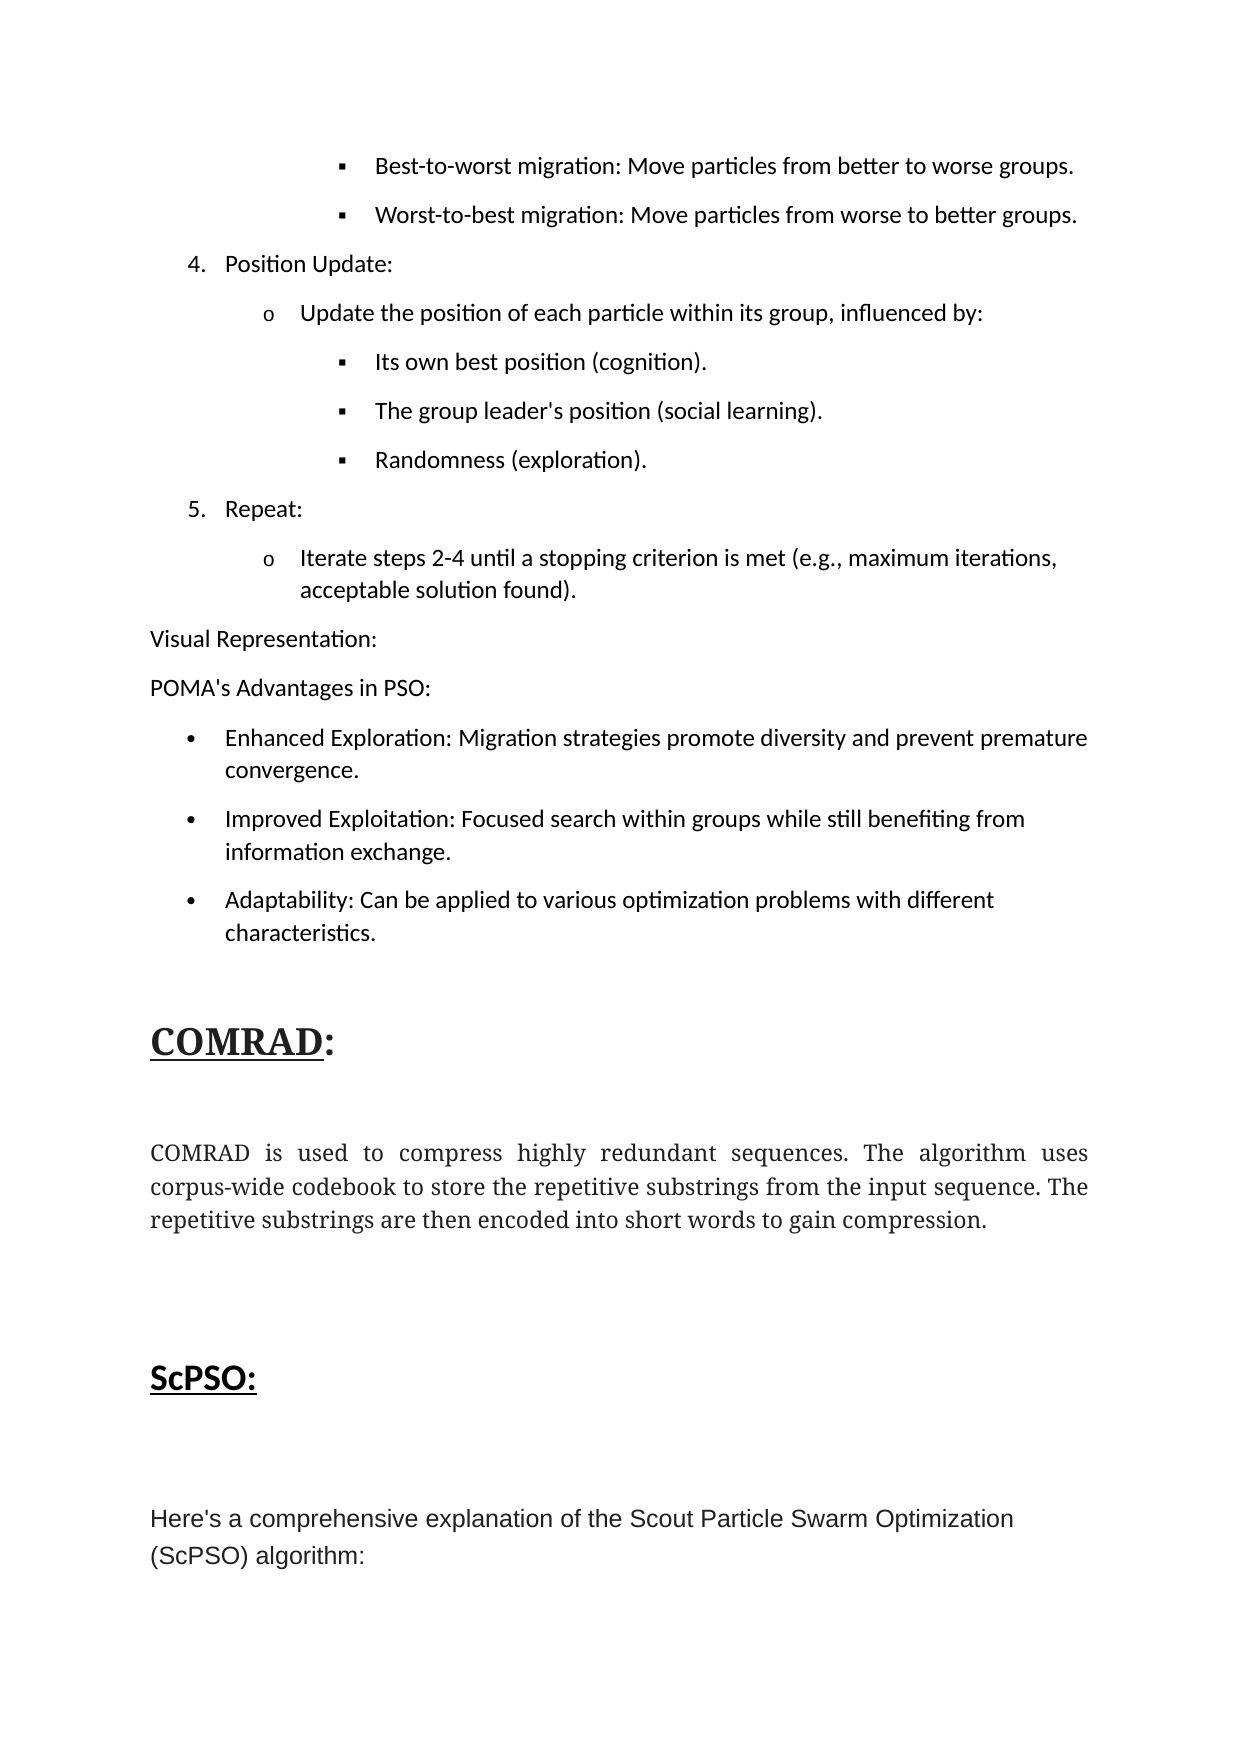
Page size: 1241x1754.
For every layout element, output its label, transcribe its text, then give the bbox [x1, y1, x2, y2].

list Best-to-worst migration: Move particles from better to worse groups. [337, 150, 1090, 181]
text Visual Representation: [150, 623, 1090, 653]
list Iterate steps 2-4 until a stopping criterion is met (e.g., maximum iterations, acceptable solution found). [262, 542, 1090, 604]
text Here's a comprehensive explanation of the Scout Particle Swarm Optimization (ScPSO) algorithm: [150, 1495, 1090, 1570]
list Adaptability: Can be applied to various optimization problems with different characteristics. [187, 884, 1090, 947]
text COMRAD is used to compress highly redundant sequences. The algorithm uses corpus-wide codebook to store the repetitive substrings from the input sequence. The repetitive substrings are then encoded into short words to gain compression. [150, 1137, 1090, 1236]
list Enhanced Exploration: Migration strategies promote diversity and prevent premature convergence. [187, 722, 1090, 785]
list Worst-to-best migration: Move particles from worse to better groups. [337, 199, 1090, 229]
list Improved Exploitation: Focused search within groups while still benefiting from information exchange. [187, 803, 1090, 866]
text POMA's Advantages in PSO: [150, 672, 1090, 703]
list The group leader's position (social learning). [337, 395, 1090, 425]
text COMRAD: [150, 1015, 1090, 1066]
list Update the position of each particle within its group, influenced by: [262, 297, 1090, 327]
list Repeat: [187, 493, 1090, 523]
list Its own best position (cognition). [337, 346, 1090, 376]
list Position Update: [187, 248, 1090, 278]
text ScPSO: [150, 1354, 1090, 1400]
list Randomness (exploration). [337, 444, 1090, 474]
